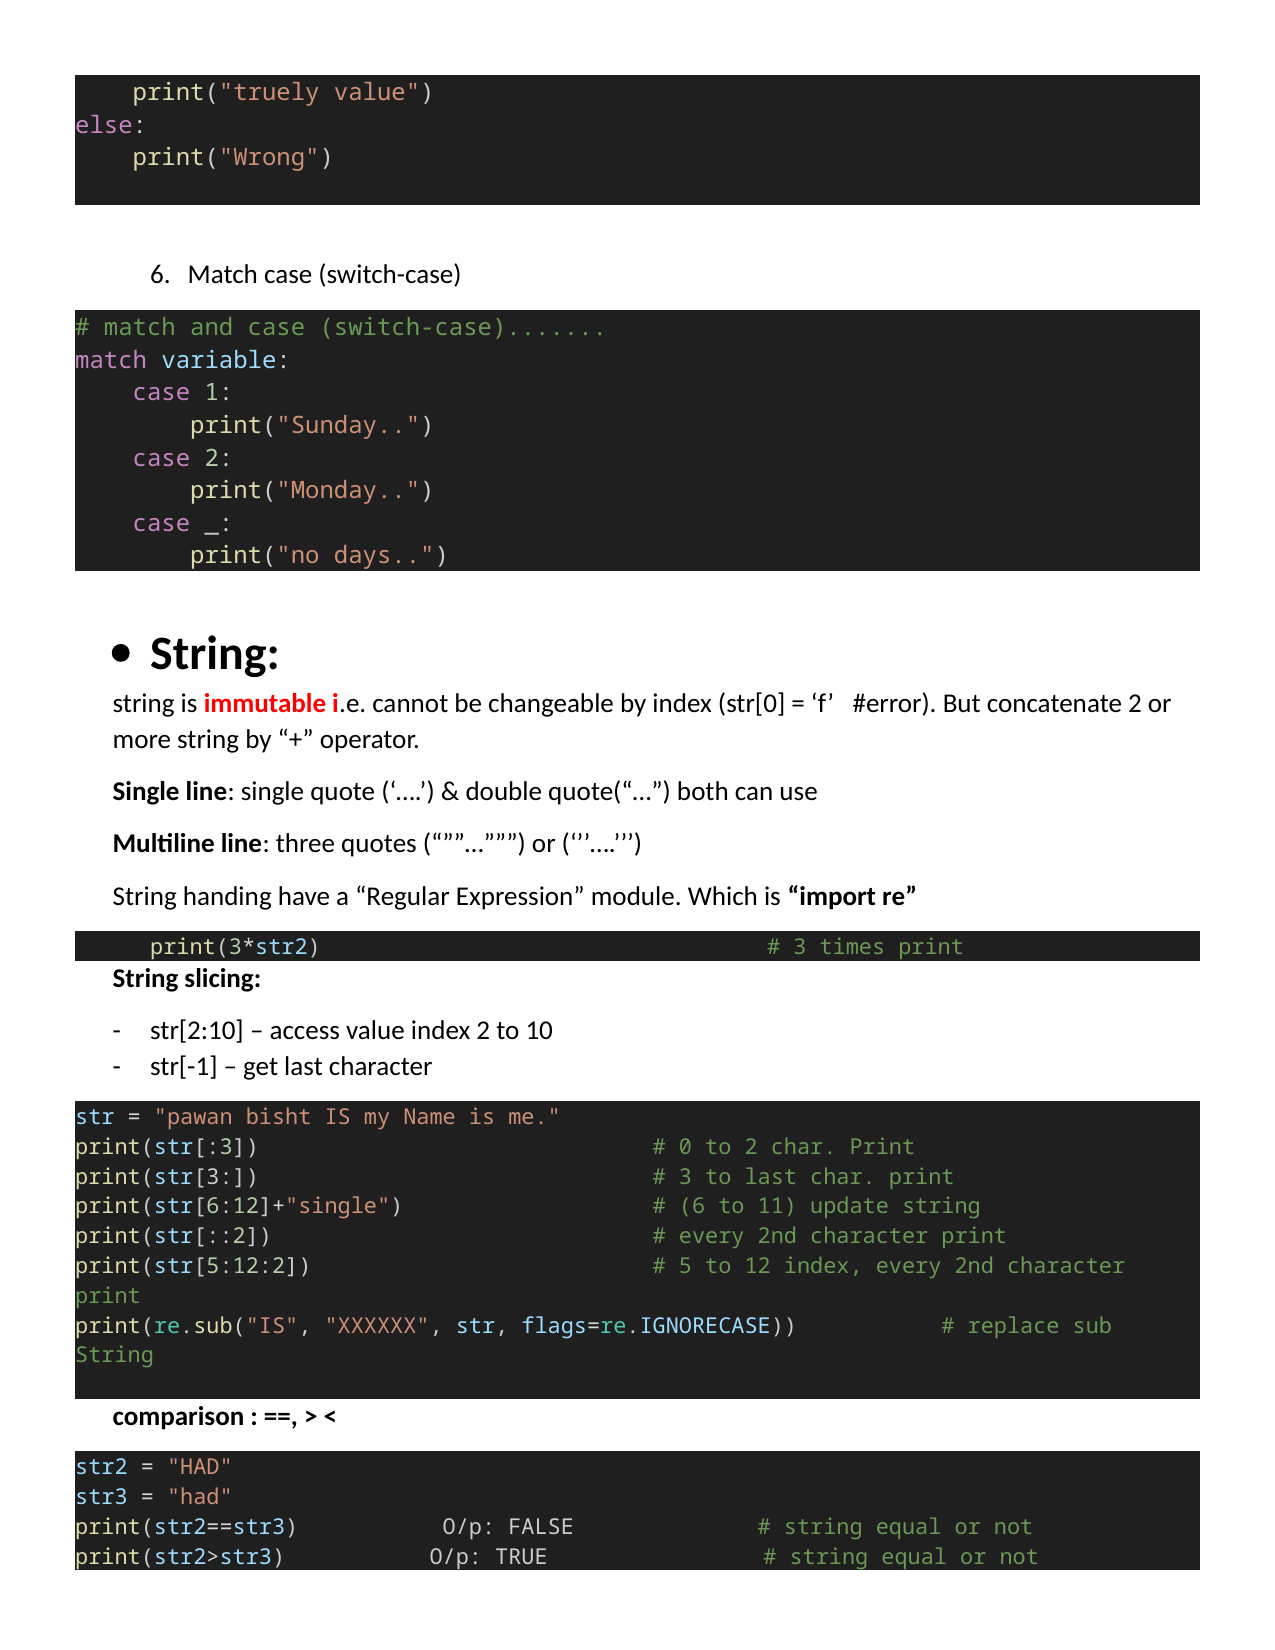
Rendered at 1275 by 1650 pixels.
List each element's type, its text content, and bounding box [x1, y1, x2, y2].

list Match case (switch-case) [150, 258, 1200, 291]
text comparison : ==, > < [112, 1399, 1200, 1432]
text Multiline line: three quotes (“””…”””) or (‘’’….’’’) [112, 826, 1200, 859]
text # match and case (switch-case)....... [75, 310, 1200, 343]
list str[2:10] – access value index 2 to 10 [112, 1013, 1200, 1046]
text print(3*str2) # 3 times print [75, 931, 1200, 961]
text case 1: [75, 375, 1200, 408]
text print(str2==str3) O/p: FALSE # string equal or not [75, 1511, 1200, 1541]
text print("Wrong") [75, 140, 1200, 173]
text case 2: [75, 440, 1200, 473]
text str2 = "HAD" [75, 1451, 1200, 1481]
text print(str[:3]) # 0 to 2 char. Print [75, 1131, 1200, 1161]
text else: [75, 108, 1200, 140]
text print("truely value") [75, 75, 1200, 108]
text print(str2>str3) O/p: TRUE # string equal or not [75, 1541, 1200, 1570]
text print(re.sub("IS", "XXXXXX", str, flags=re.IGNORECASE)) # replace sub String [75, 1309, 1200, 1369]
text print(str[5:12:2]) # 5 to 12 index, every 2nd character print [75, 1250, 1200, 1309]
text match variable: [75, 343, 1200, 375]
list String: [112, 623, 1200, 682]
text str = "pawan bisht IS my Name is me." [75, 1101, 1200, 1131]
text print("Sunday..") [75, 408, 1200, 440]
text print("Monday..") [75, 473, 1200, 506]
text String slicing: [112, 961, 1200, 994]
text str3 = "had" [75, 1481, 1200, 1511]
list str[-1] – get last character [112, 1049, 1200, 1082]
text Single line: single quote (‘….’) & double quote(“…”) both can use [112, 774, 1200, 807]
text print(str[6:12]+"single") # (6 to 11) update string [75, 1190, 1200, 1220]
text print(str[3:]) # 3 to last char. print [75, 1161, 1200, 1190]
text print(str[::2]) # every 2nd character print [75, 1220, 1200, 1250]
text case _: [75, 506, 1200, 538]
text print("no days..") [75, 538, 1200, 571]
list string is immutable i.e. cannot be changeable by index (str[0] = ‘f’ #error). But concatenate 2 or more string by “+” operator. [112, 686, 1200, 755]
text String handing have a “Regular Expression” module. Which is “import re” [112, 879, 1200, 912]
